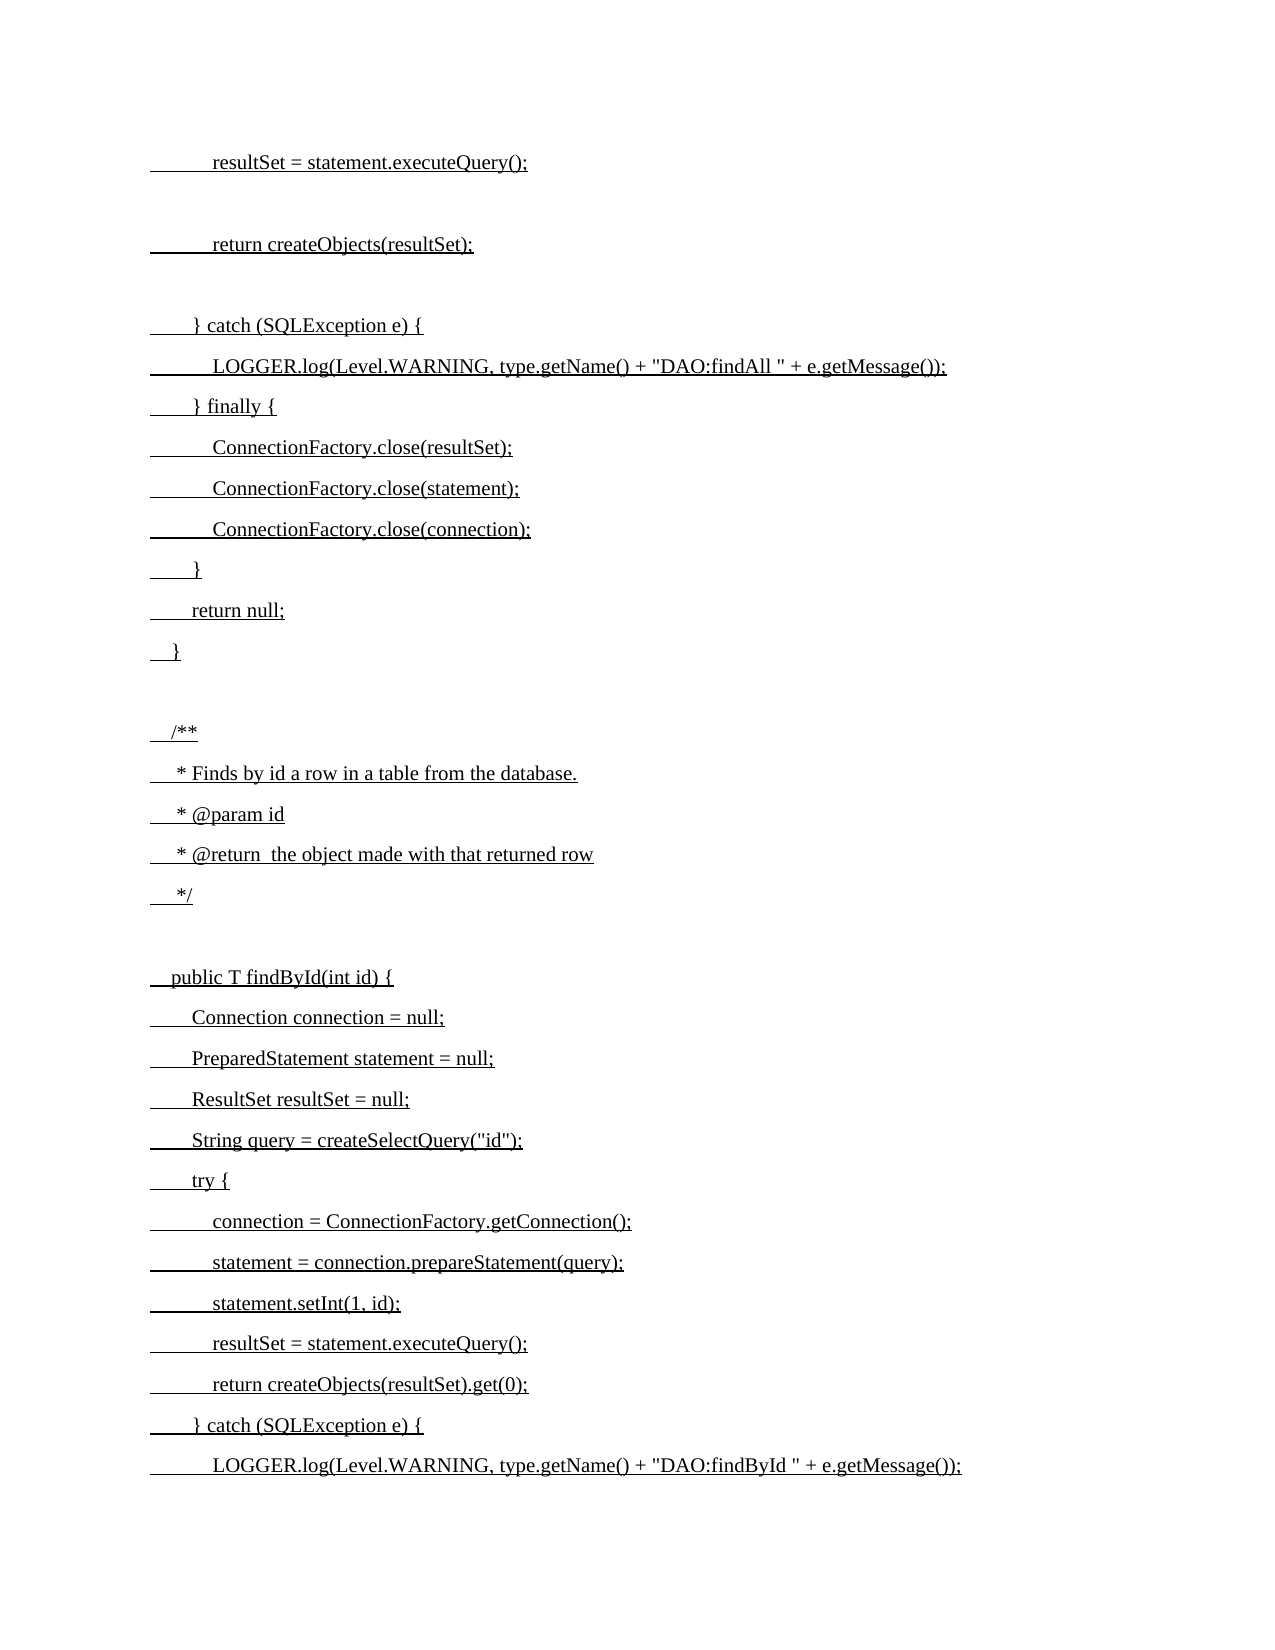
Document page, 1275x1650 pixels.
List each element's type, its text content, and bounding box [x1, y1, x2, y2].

text public T findById(int id) { [150, 964, 1125, 989]
text statement = connection.prepareStatement(query); [150, 1250, 1125, 1274]
text try { [150, 1168, 1125, 1192]
text ConnectionFactory.close(resultSet); [150, 435, 1125, 459]
text ConnectionFactory.close(connection); [150, 517, 1125, 541]
text } [150, 639, 1125, 663]
text ConnectionFactory.close(statement); [150, 476, 1125, 500]
text statement.setInt(1, id); [150, 1290, 1125, 1314]
text resultSet = statement.executeQuery(); [150, 150, 1125, 174]
text } [150, 557, 1125, 581]
text return null; [150, 598, 1125, 622]
text LOGGER.log(Level.WARNING, type.getName() + "DAO:findAll " + e.getMessage()); [150, 354, 1125, 378]
text return createObjects(resultSet).get(0); [150, 1372, 1125, 1396]
text ResultSet resultSet = null; [150, 1087, 1125, 1111]
text * @param id [150, 802, 1125, 826]
text Connection connection = null; [150, 1005, 1125, 1029]
text */ [150, 883, 1125, 907]
text PreparedStatement statement = null; [150, 1046, 1125, 1070]
text * @return the object made with that returned row [150, 842, 1125, 866]
text LOGGER.log(Level.WARNING, type.getName() + "DAO:findById " + e.getMessage()); [150, 1453, 1125, 1477]
text } catch (SQLException e) { [150, 1413, 1125, 1437]
text } finally { [150, 394, 1125, 418]
text String query = createSelectQuery("id"); [150, 1127, 1125, 1152]
text * Finds by id a row in a table from the database. [150, 761, 1125, 785]
text resultSet = statement.executeQuery(); [150, 1331, 1125, 1355]
text } catch (SQLException e) { [150, 313, 1125, 337]
text return createObjects(resultSet); [150, 231, 1125, 256]
text connection = ConnectionFactory.getConnection(); [150, 1209, 1125, 1233]
text /** [150, 720, 1125, 744]
